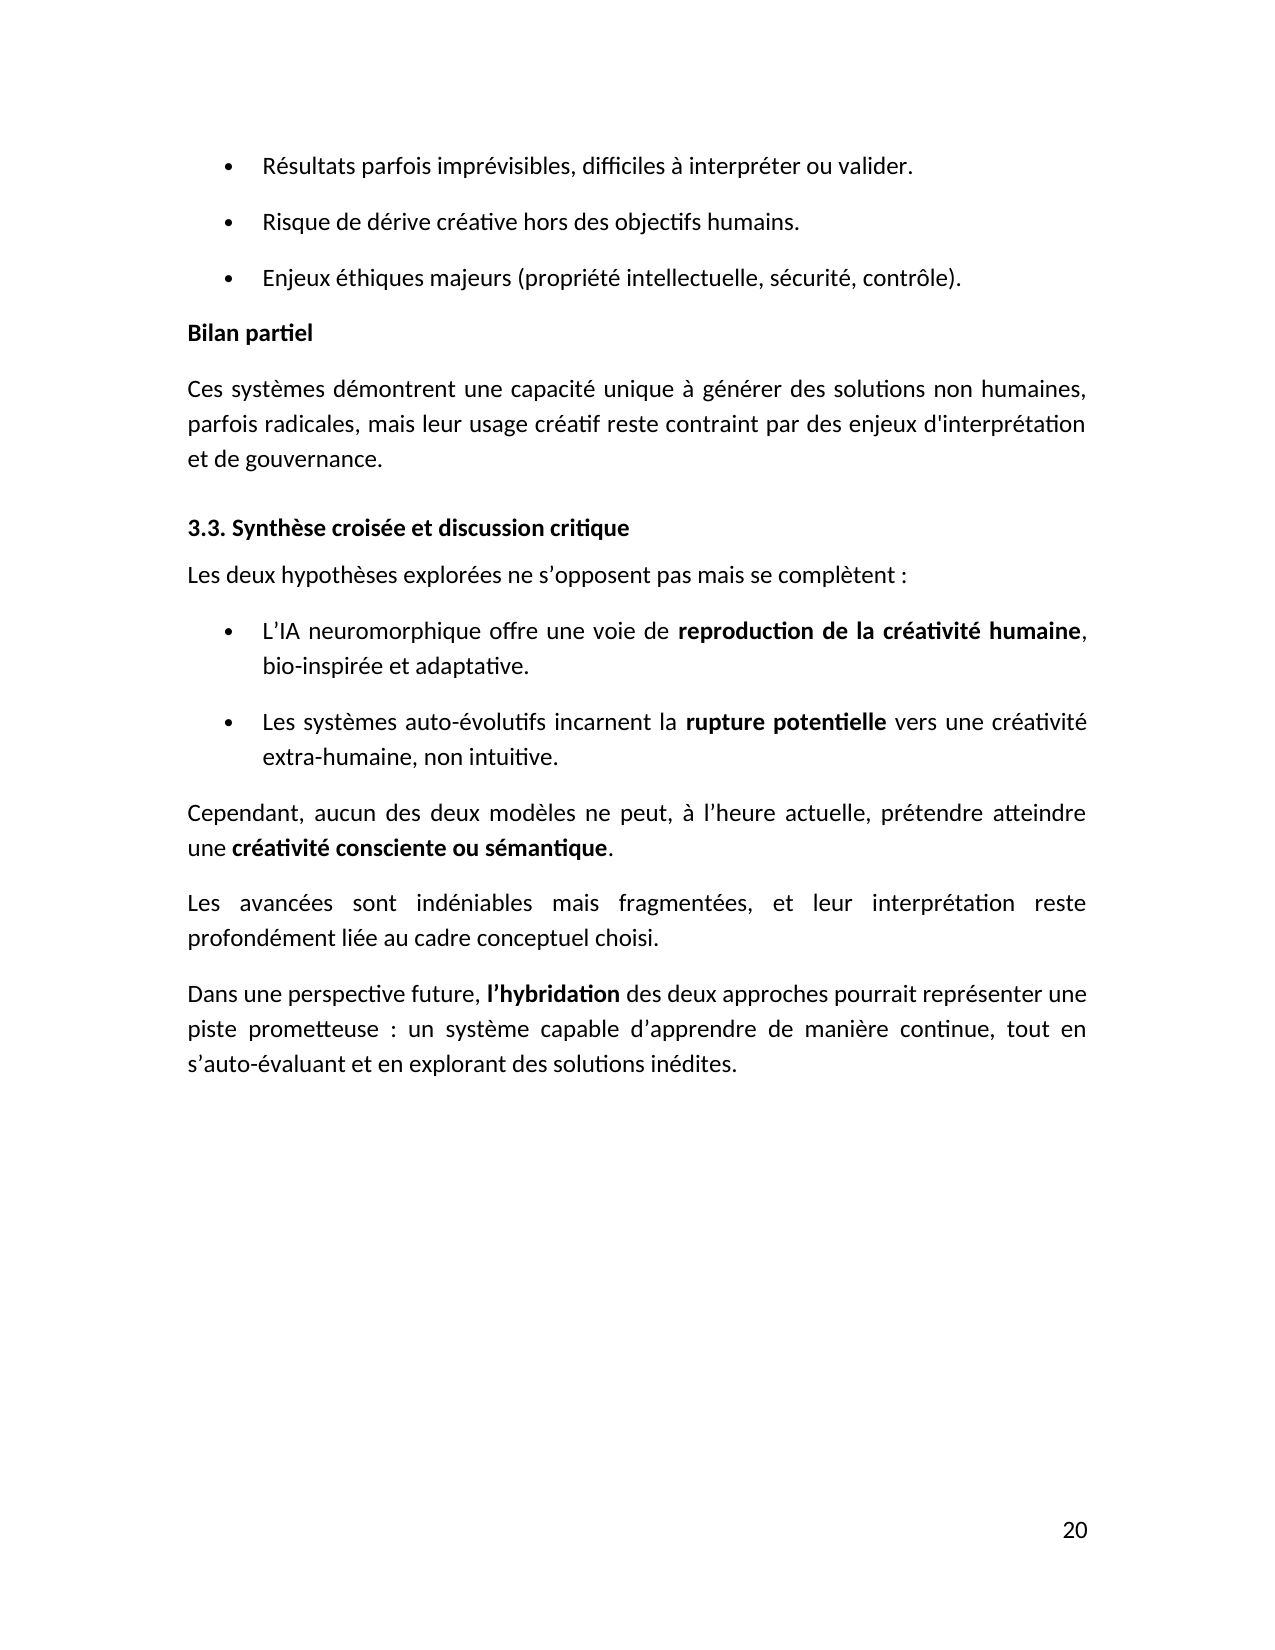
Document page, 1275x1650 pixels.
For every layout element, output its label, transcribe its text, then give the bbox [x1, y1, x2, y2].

list Risque de dérive créative hors des objectifs humains. [225, 206, 1087, 236]
list Résultats parfois imprévisibles, difficiles à interpréter ou valider. [225, 150, 1087, 181]
subtitle 3.3. Synthèse croisée et discussion critique [187, 512, 1087, 542]
text Bilan partiel [187, 317, 1087, 348]
list Enjeux éthiques majeurs (propriété intellectuelle, sécurité, contrôle). [225, 262, 1087, 292]
text Ces systèmes démontrent une capacité unique à générer des solutions non humaines, parfois radicales, mais leur usage créatif reste contraint par des enjeux d'interprétation et de gouvernance. [187, 373, 1087, 474]
text Les avancées sont indéniables mais fragmentées, et leur interprétation reste profondément liée au cadre conceptuel choisi. [187, 887, 1087, 953]
list L’IA neuromorphique offre une voie de reproduction de la créativité humaine, bio-inspirée et adaptative. [225, 615, 1087, 681]
text Dans une perspective future, l’hybridation des deux approches pourrait représenter une piste prometteuse : un système capable d’apprendre de manière continue, tout en s’auto-évaluant et en explorant des solutions inédites. [187, 978, 1087, 1079]
list Les systèmes auto-évolutifs incarnent la rupture potentielle vers une créativité extra-humaine, non intuitive. [225, 706, 1087, 771]
text Cependant, aucun des deux modèles ne peut, à l’heure actuelle, prétendre atteindre une créativité consciente ou sémantique. [187, 797, 1087, 862]
text Les deux hypothèses explorées ne s’opposent pas mais se complètent : [187, 559, 1087, 590]
